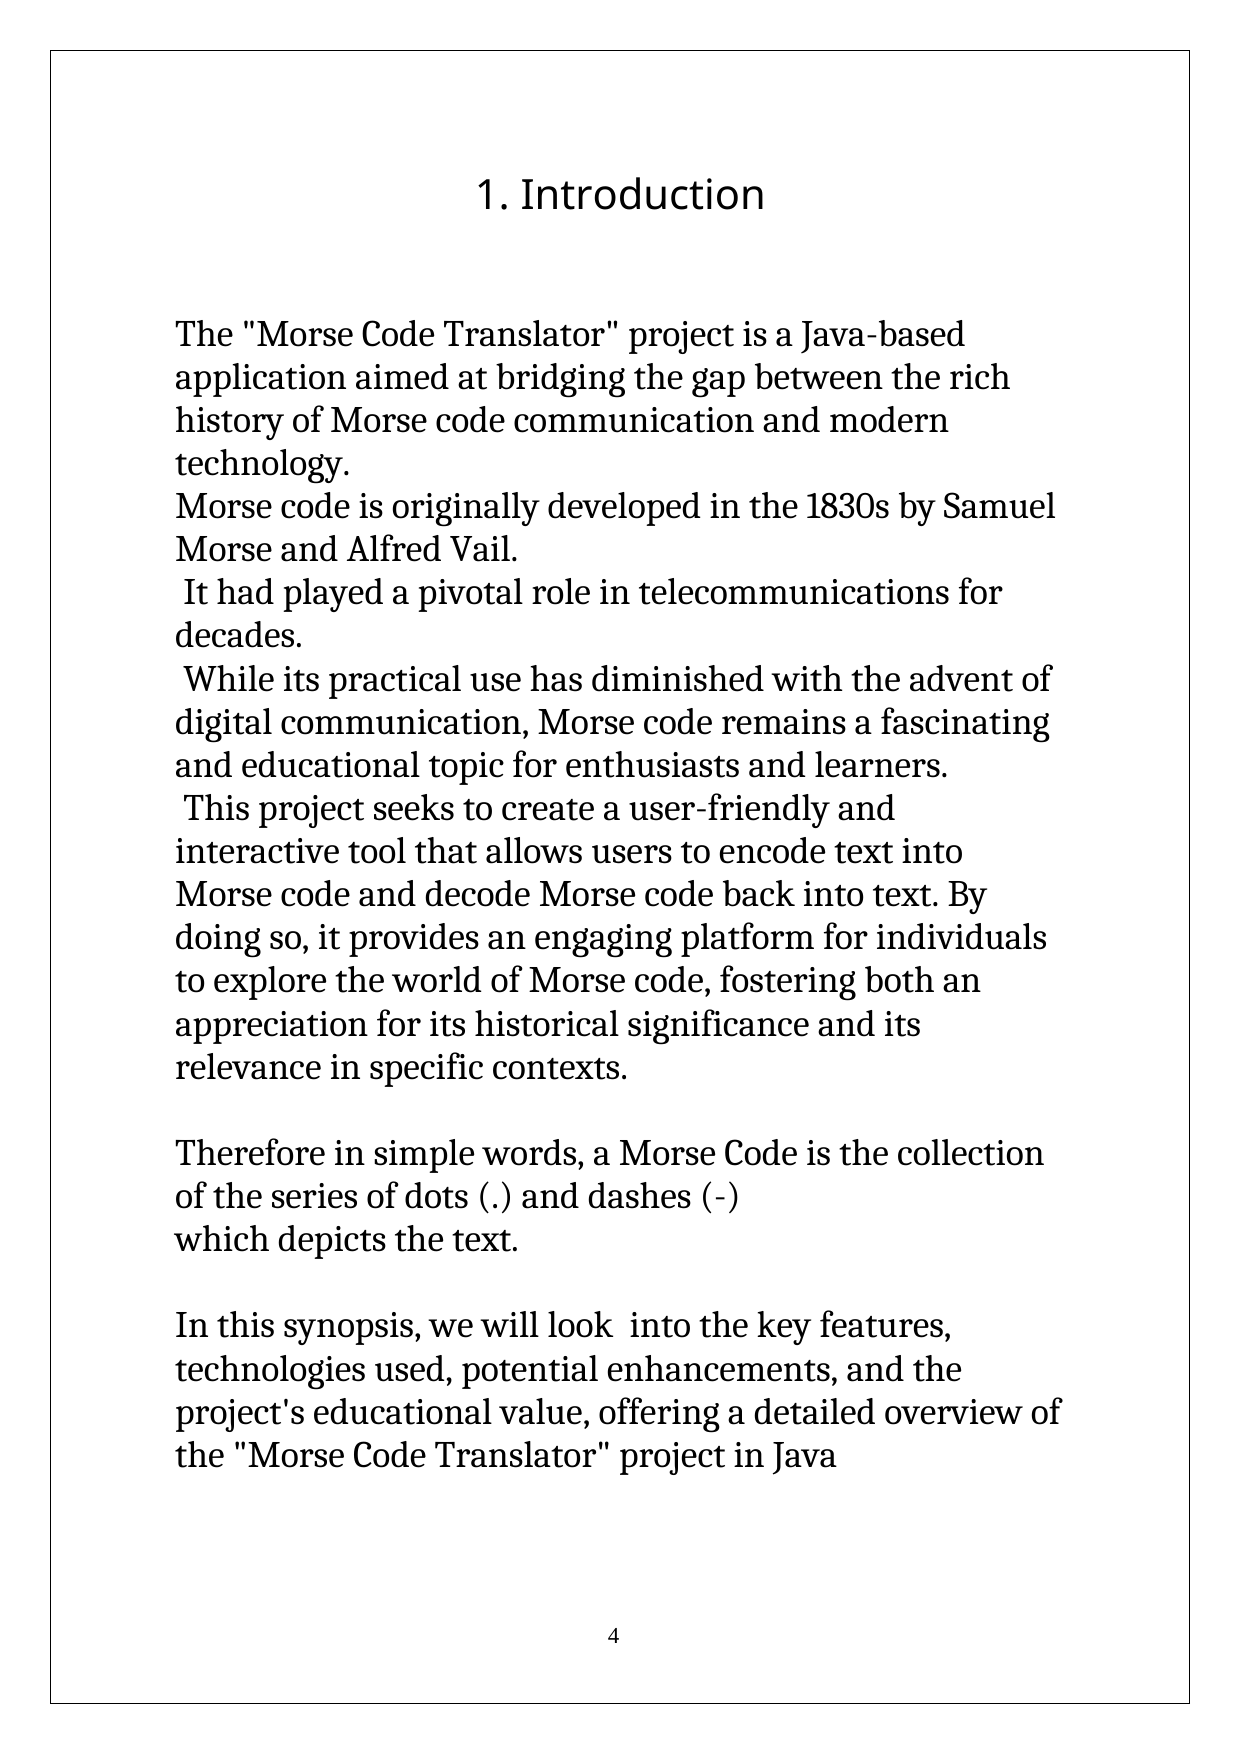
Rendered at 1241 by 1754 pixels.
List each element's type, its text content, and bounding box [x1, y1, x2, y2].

text In this synopsis, we will look into the key features, technologies used, potential enhancements, and the project's educational value, offering a detailed overview of the "Morse Code Translator" project in Java [175, 1304, 1065, 1477]
text The "Morse Code Translator" project is a Java-based application aimed at bridging the gap between the rich history of Morse code communication and modern technology. [175, 312, 1065, 485]
text While its practical use has diminished with the advent of digital communication, Morse code remains a fascinating and educational topic for enthusiasts and learners. [175, 657, 1065, 787]
text This project seeks to create a user-friendly and interactive tool that allows users to encode text into Morse code and decode Morse code back into text. By doing so, it provides an engaging platform for individuals to explore the world of Morse code, fostering both an appreciation for its historical significance and its relevance in specific contexts. [175, 787, 1065, 1088]
text Therefore in simple words, a Morse Code is the collection of the series of dots (.) and dashes (-) [175, 1132, 1065, 1218]
text It had played a pivotal role in telecommunications for decades. [175, 571, 1065, 657]
text which depicts the text. [175, 1218, 1065, 1261]
text Morse code is originally developed in the 1830s by Samuel Morse and Alfred Vail. [175, 485, 1065, 571]
text 1. Introduction [175, 164, 1065, 221]
